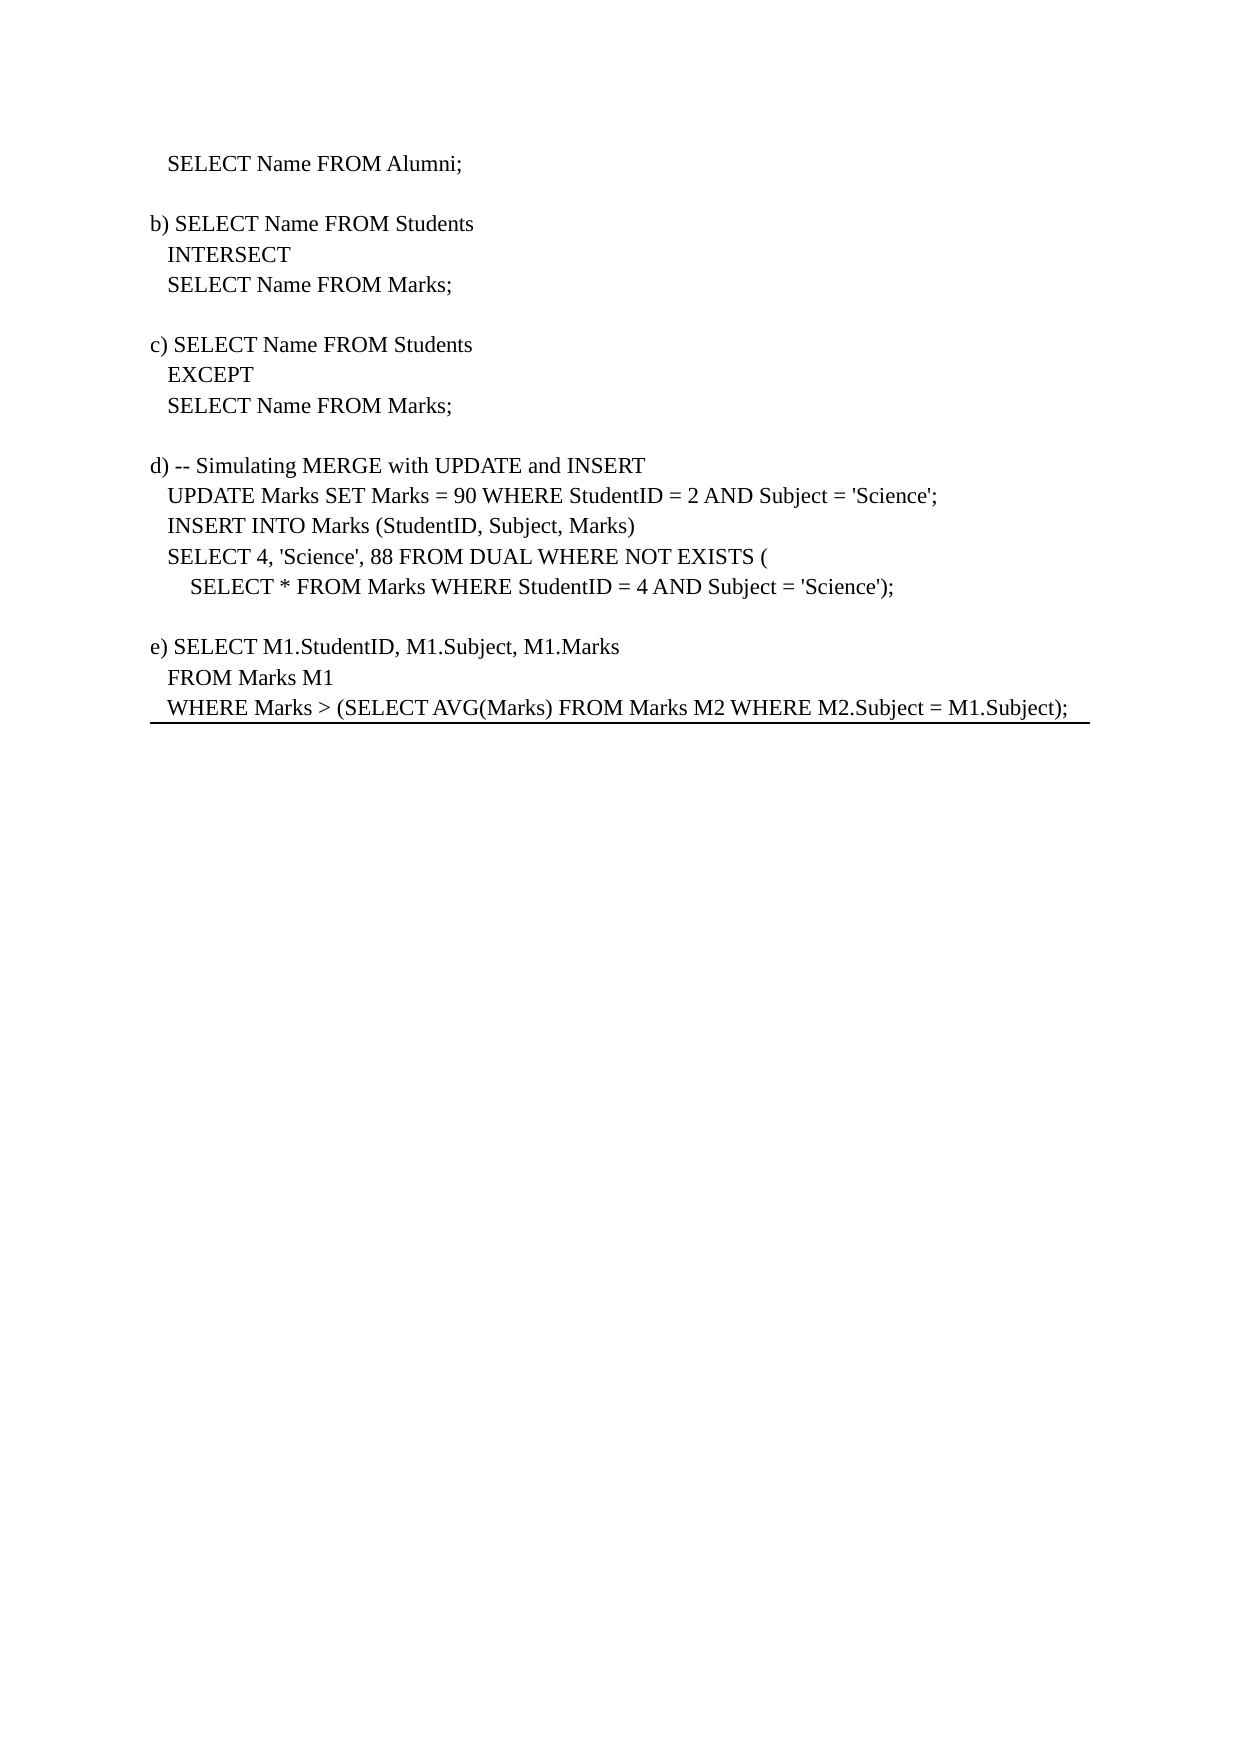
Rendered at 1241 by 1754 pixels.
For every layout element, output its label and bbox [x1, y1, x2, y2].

text [150, 150, 1090, 722]
